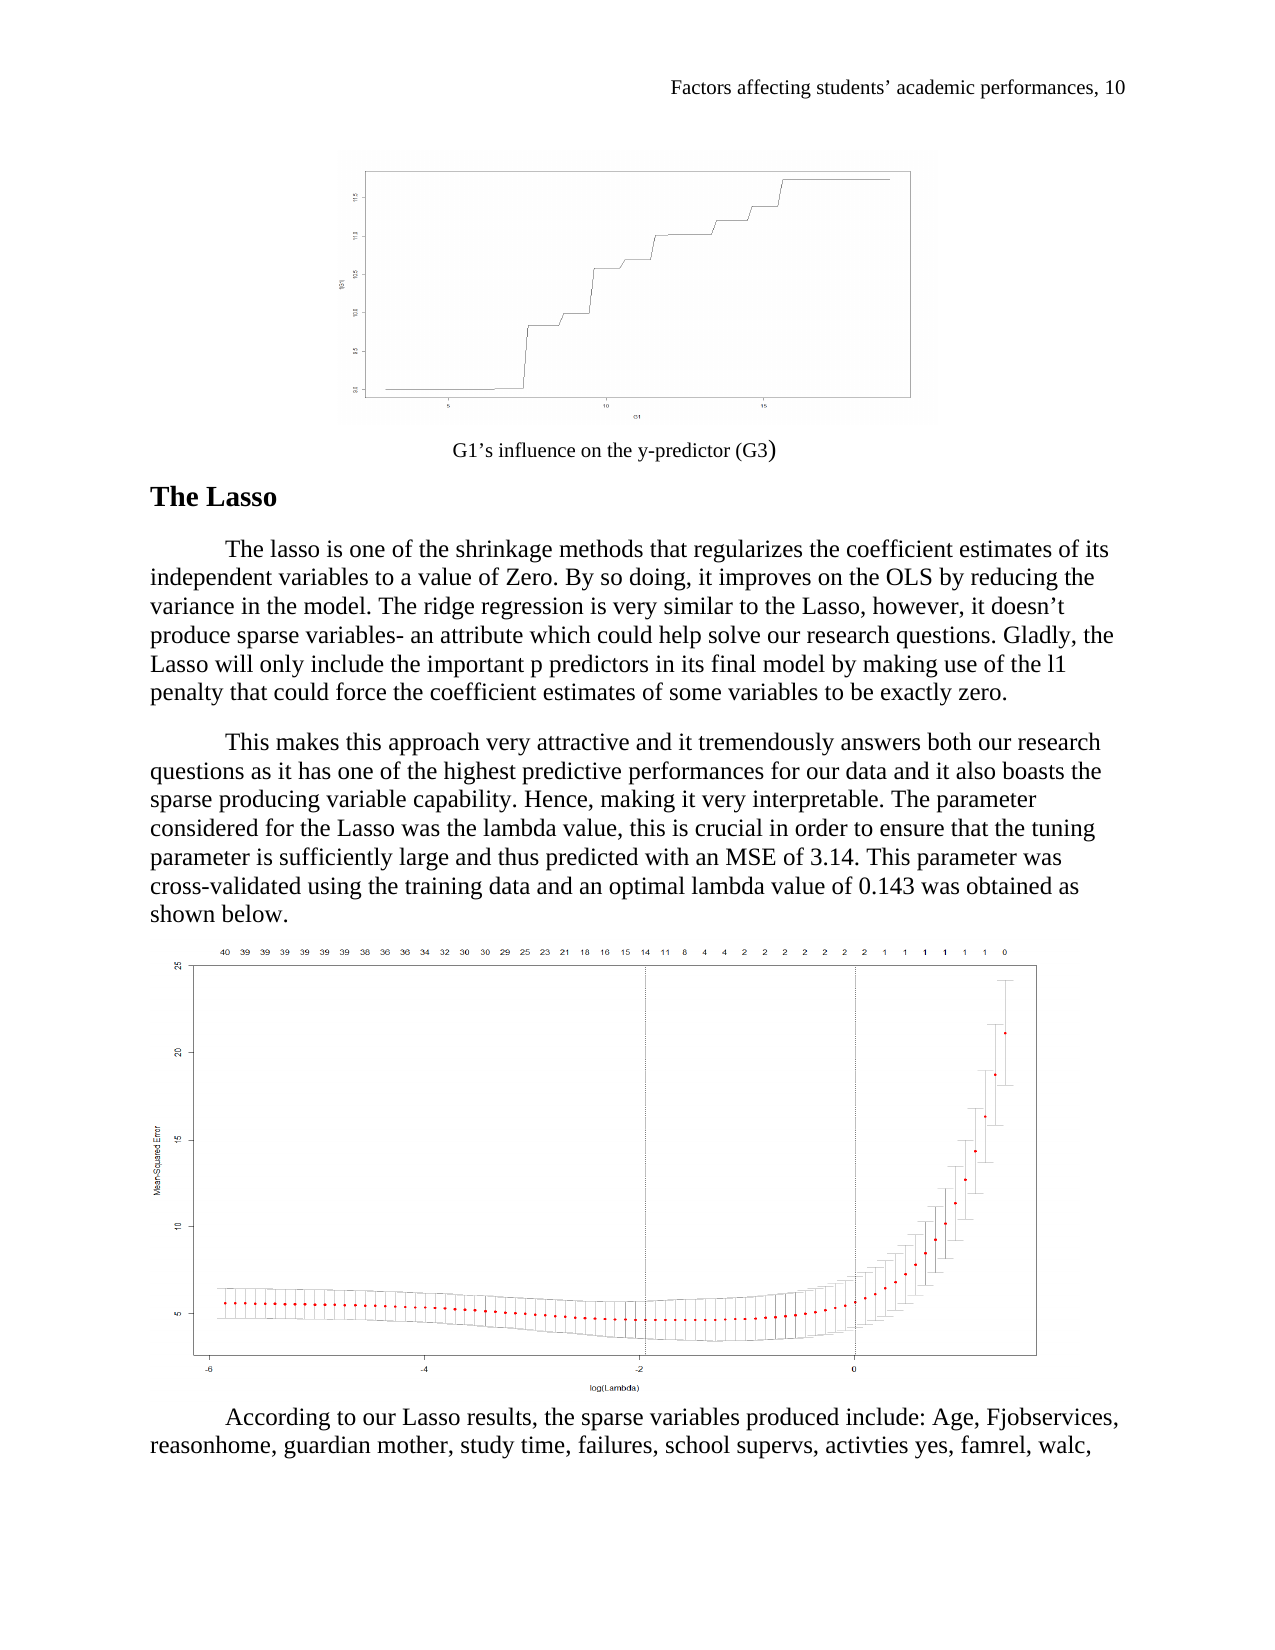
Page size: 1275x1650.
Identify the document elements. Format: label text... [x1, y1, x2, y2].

text This makes this approach very attractive and it tremendously answers both our research questions as it has one of the highest predictive performances for our data and it also boasts the sparse producing variable capability. Hence, making it very interpretable. The parameter considered for the Lasso was the lambda value, this is crucial in order to ensure that the tuning parameter is sufficiently large and thus predicted with an MSE of 3.14. This parameter was cross-validated using the training data and an optimal lambda value of 0.143 was obtained as shown below. [150, 727, 1125, 928]
picture [337, 150, 938, 425]
picture [150, 928, 1080, 1402]
text The lasso is one of the shrinkage methods that regularizes the coefficient estimates of its independent variables to a value of Zero. By so doing, it improves on the OLS by reducing the variance in the model. The ridge regression is very similar to the Lasso, however, it doesn’t produce sparse variables- an attribute which could help solve our research questions. Gladly, the Lasso will only include the important p predictors in its final model by making use of the l1 penalty that could force the coefficient estimates of some variables to be exactly zero. [150, 534, 1125, 706]
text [150, 1402, 1125, 1459]
text The Lasso [150, 479, 1125, 513]
